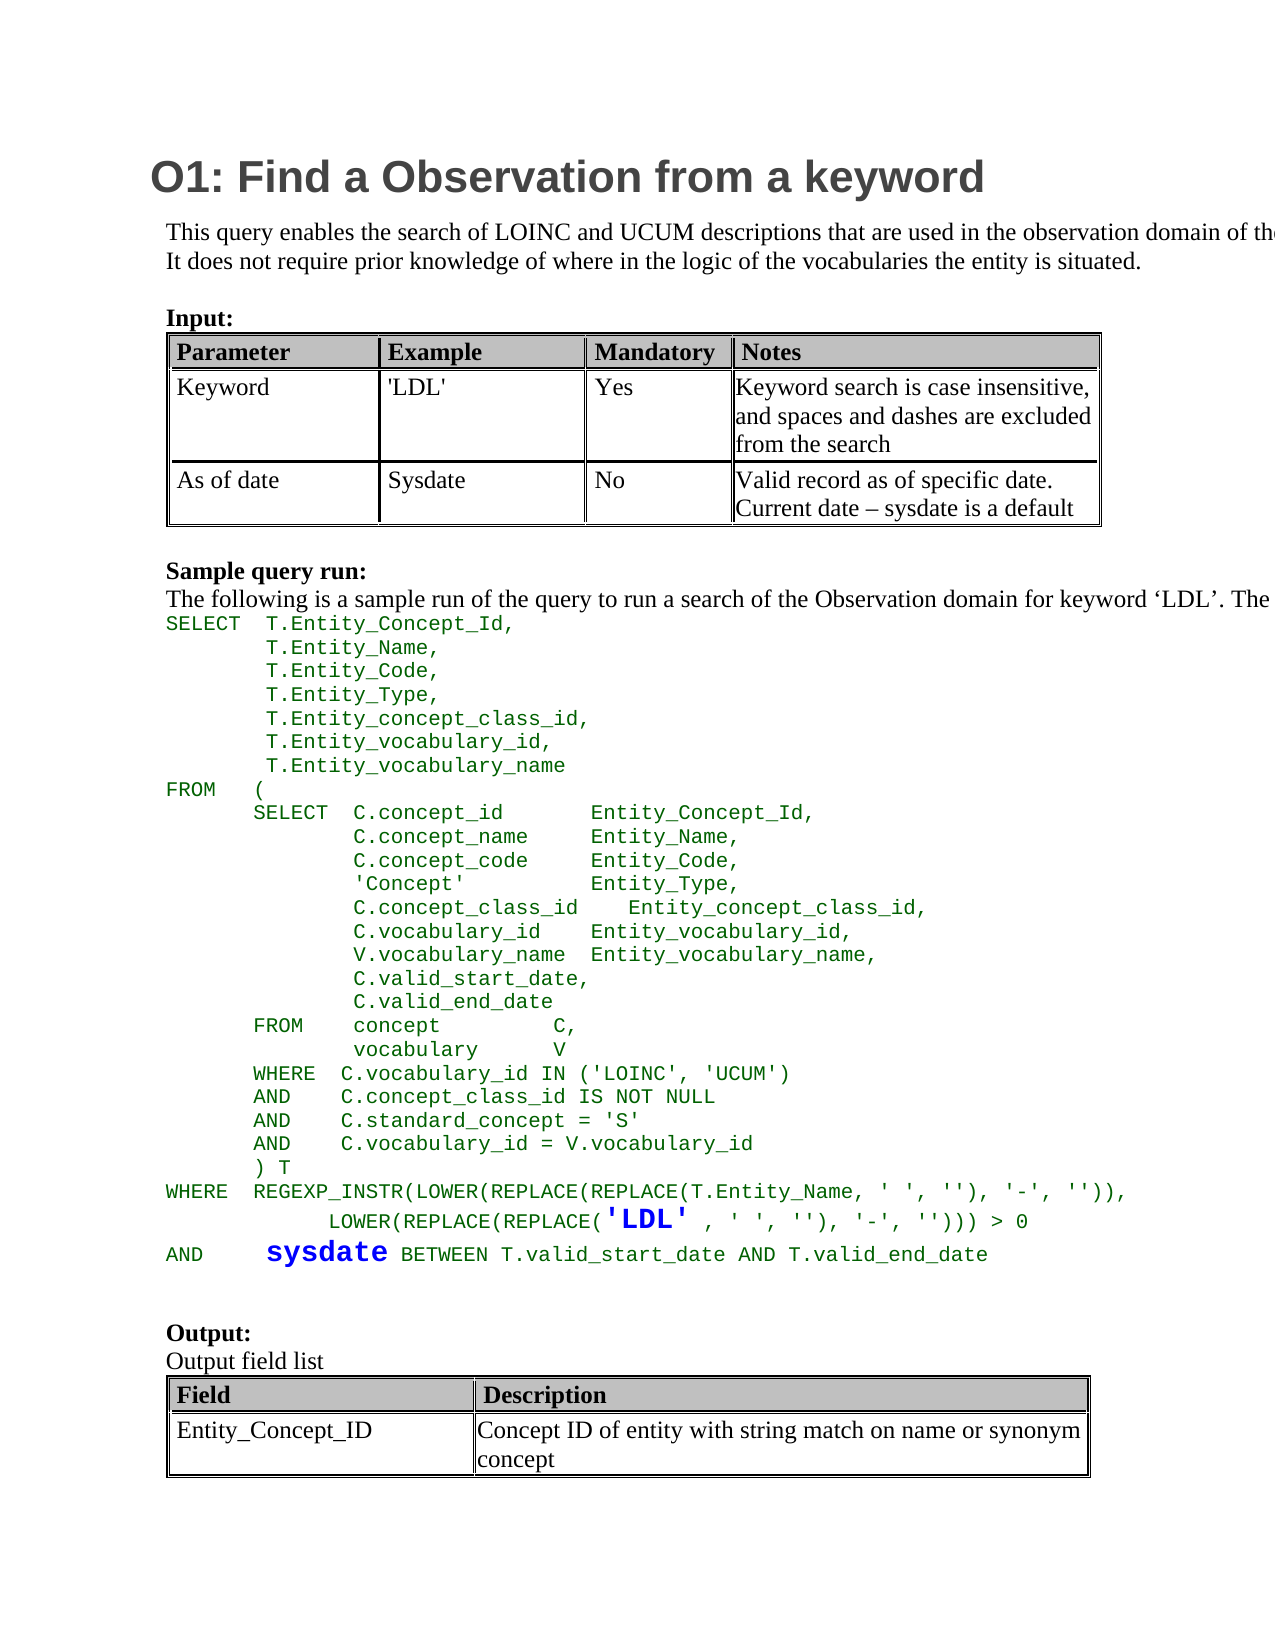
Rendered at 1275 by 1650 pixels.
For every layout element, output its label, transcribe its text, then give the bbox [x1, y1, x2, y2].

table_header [150, 202, 1275, 1493]
text O1: Find a Observation from a keyword [150, 150, 1125, 202]
